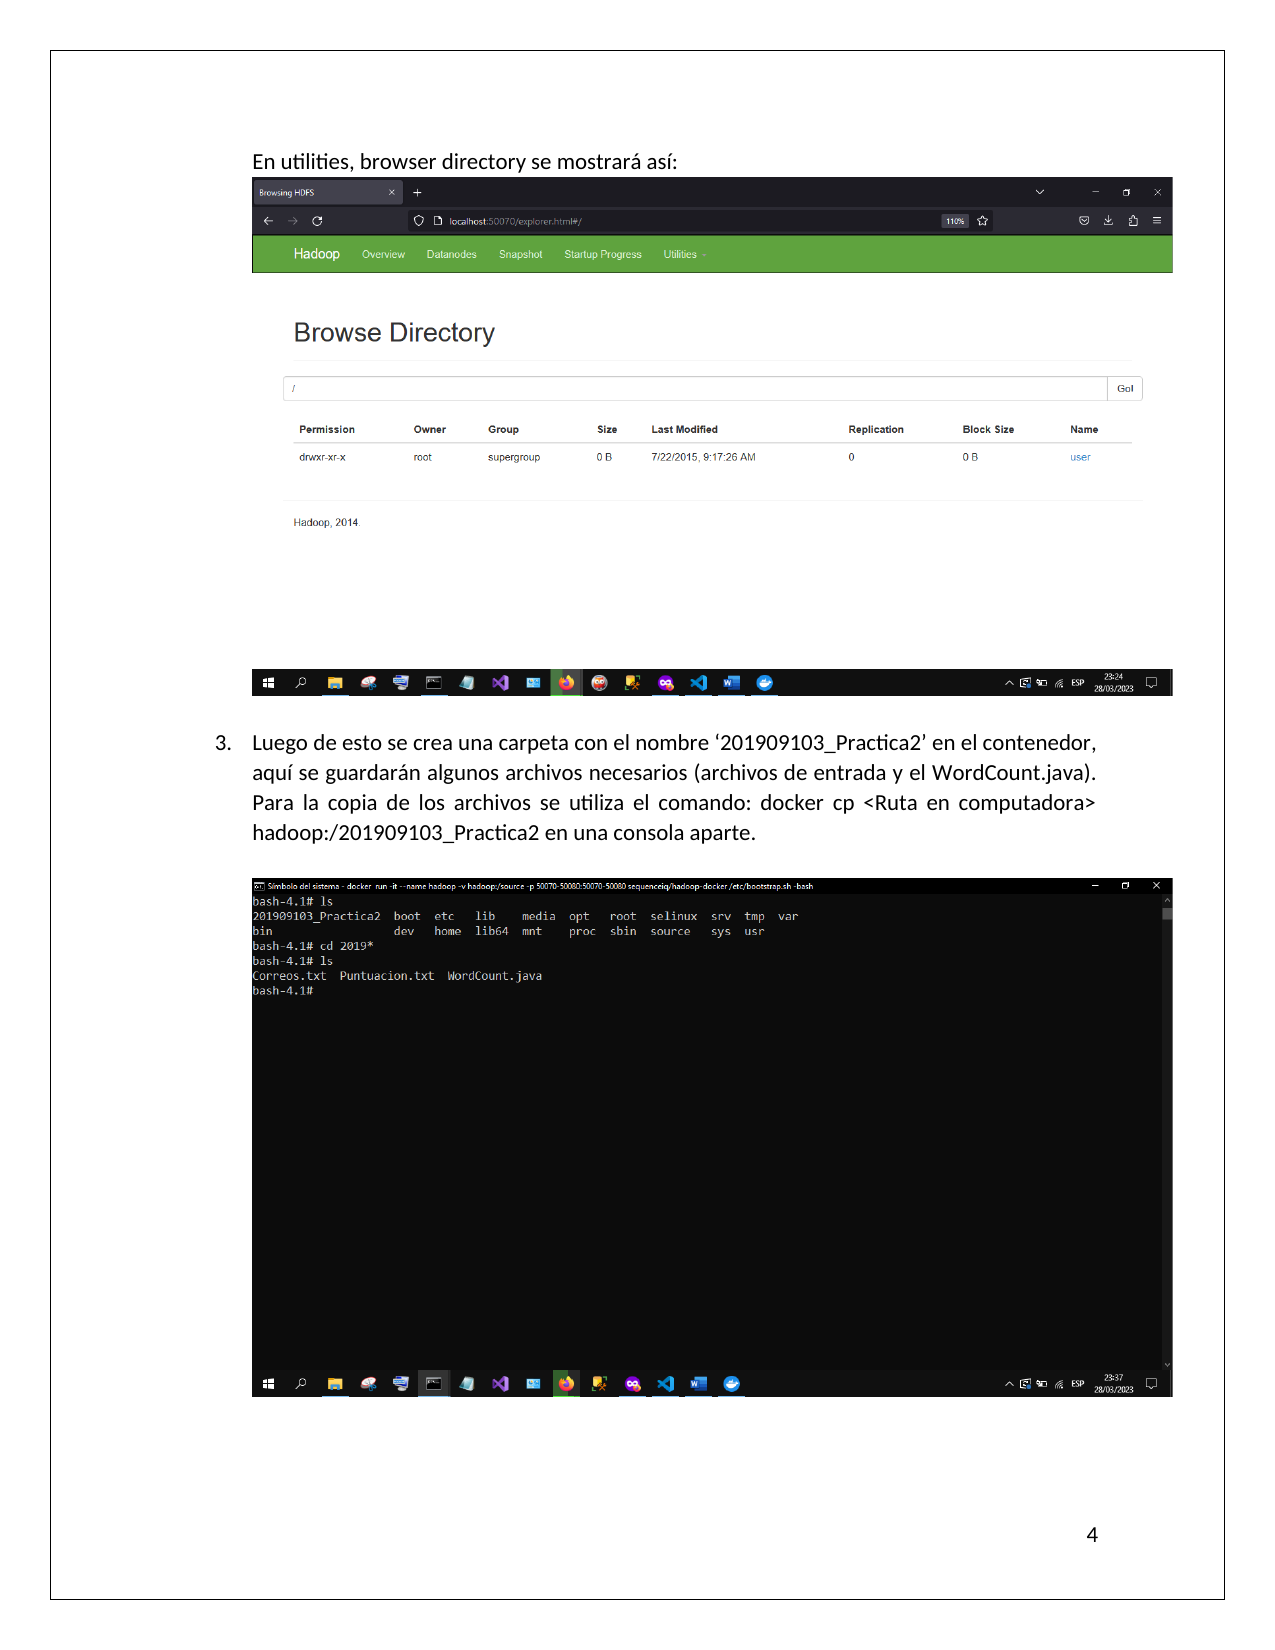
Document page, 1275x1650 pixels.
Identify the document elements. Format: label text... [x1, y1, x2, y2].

list En utilities, browser directory se mostrará así: [252, 147, 1098, 176]
list Luego de esto se crea una carpeta con el nombre ‘201909103_Practica2’ en el contenedor, aquí se guardarán algunos archivos necesarios (archivos de entrada y el WordCount.java). Para la copia de los archivos se utiliza el comando: docker cp <Ruta en computadora> hadoop:/201909103_Practica2 en una consola aparte. [214, 728, 1098, 846]
picture [252, 177, 1173, 696]
picture [252, 878, 1173, 1397]
